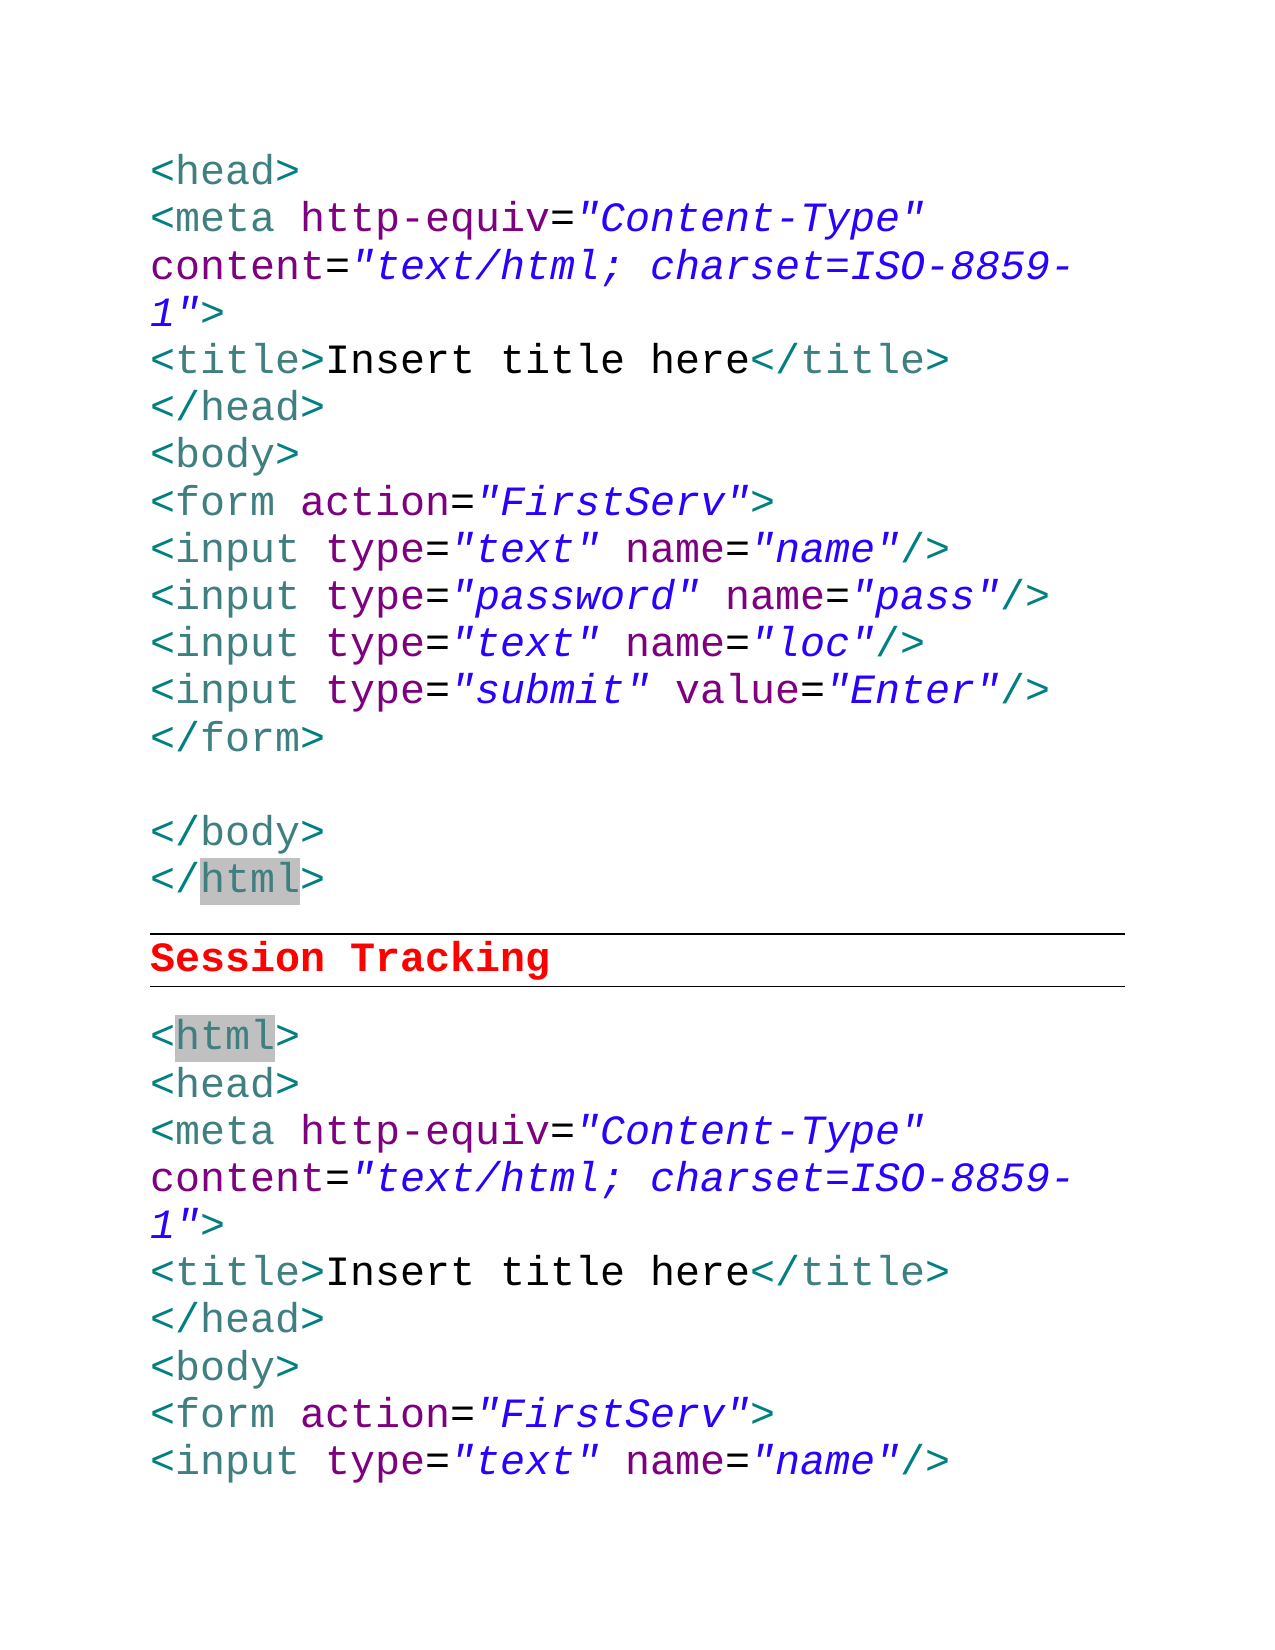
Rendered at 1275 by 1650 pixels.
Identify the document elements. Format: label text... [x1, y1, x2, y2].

text <form action="FirstServ"> [150, 1393, 1125, 1440]
text <meta http-equiv="Content-Type" content="text/html; charset=ISO-8859-1"> [150, 1109, 1125, 1251]
text </html> [150, 858, 200, 905]
text </form> [150, 716, 1125, 763]
text <input type="text" name="name"/> [150, 1440, 1125, 1487]
text </head> [150, 1298, 1125, 1345]
text </html> [300, 858, 1125, 905]
text <html> [150, 1015, 175, 1062]
text <input type="password" name="pass"/> [150, 575, 1125, 622]
text <form action="FirstServ"> [150, 480, 1125, 527]
text Session Tracking [150, 935, 1125, 986]
text <head> [150, 150, 1125, 197]
text </body> [150, 811, 1125, 858]
text <meta http-equiv="Content-Type" content="text/html; charset=ISO-8859-1"> [150, 197, 1125, 339]
text <head> [150, 1062, 1125, 1109]
text <body> [150, 1345, 1125, 1393]
text <input type="text" name="name"/> [150, 527, 1125, 575]
text <title>Insert title here</title> [150, 1251, 1125, 1298]
text <body> [150, 433, 1125, 480]
text <input type="text" name="loc"/> [150, 622, 1125, 669]
text <html> [275, 1015, 1125, 1062]
text <input type="submit" value="Enter"/> [150, 669, 1125, 716]
text <title>Insert title here</title> [150, 339, 1125, 386]
text </head> [150, 386, 1125, 433]
